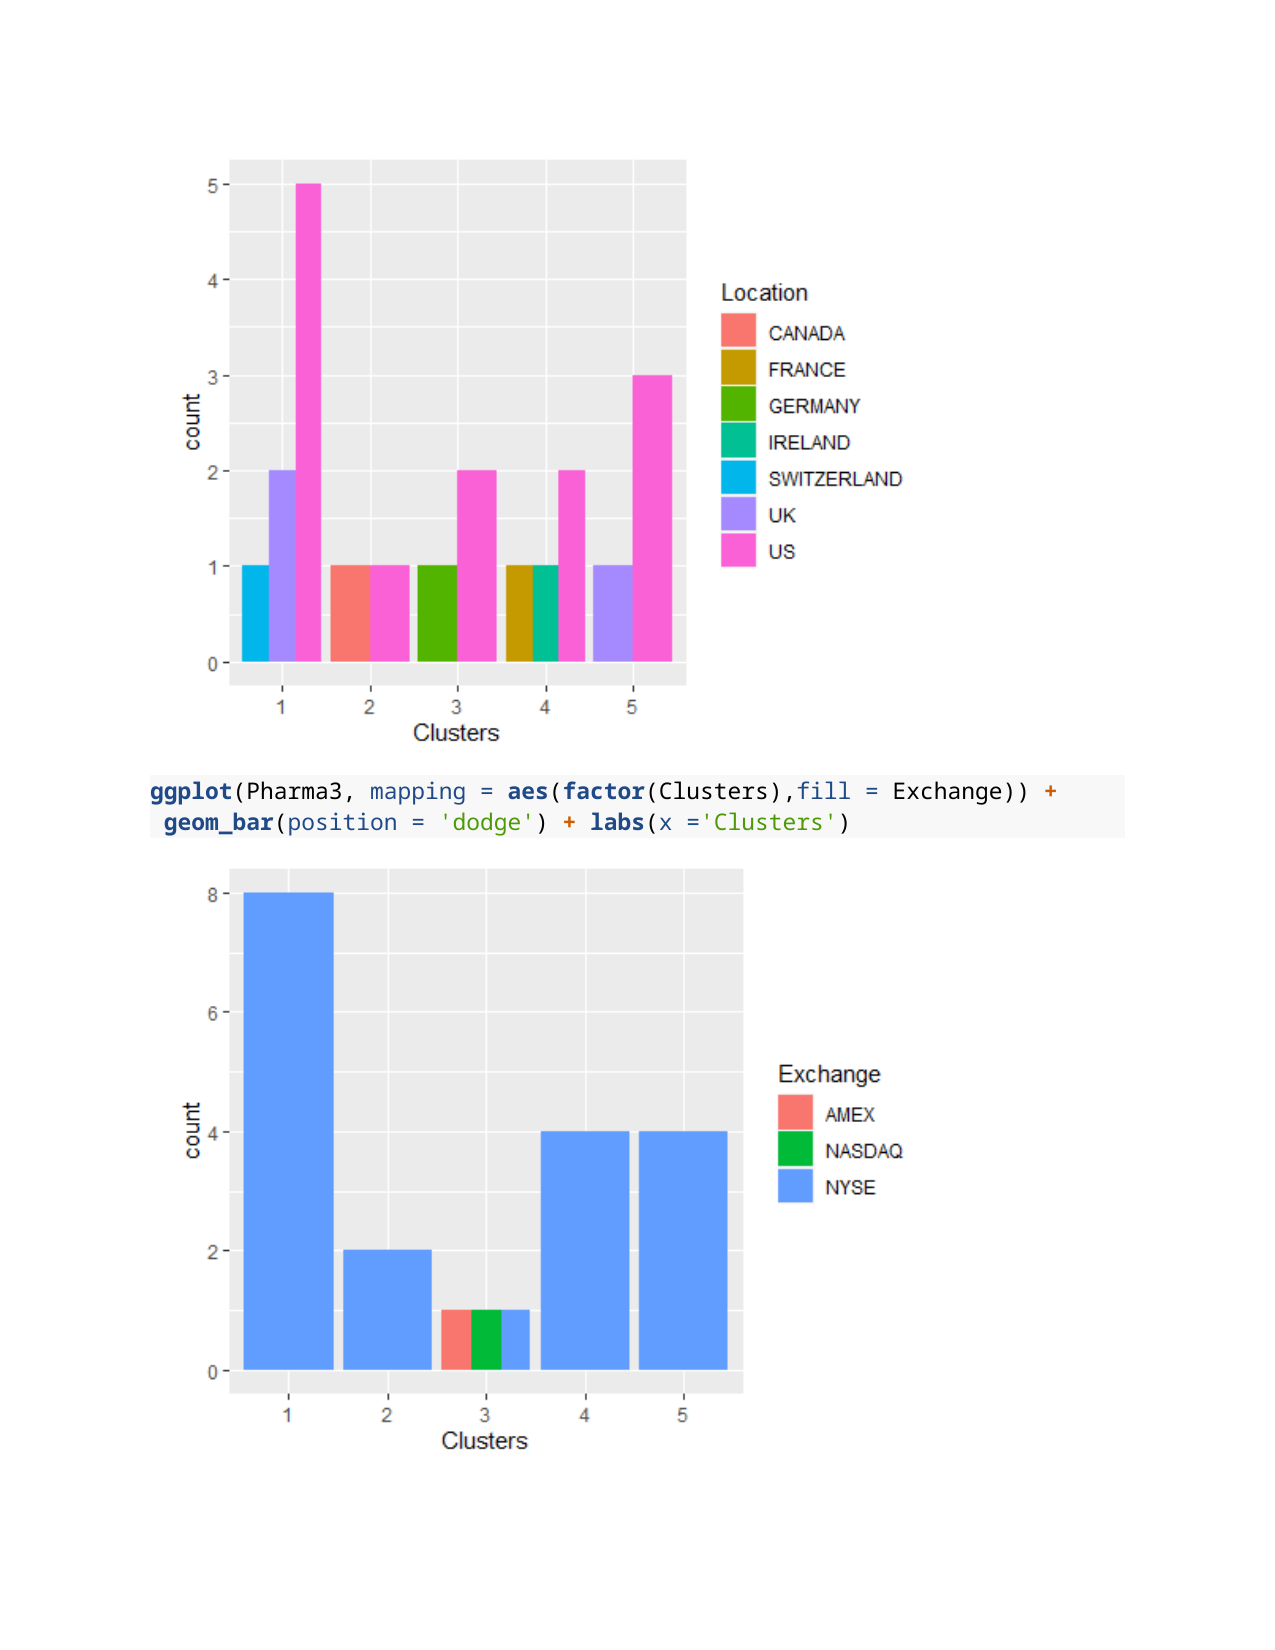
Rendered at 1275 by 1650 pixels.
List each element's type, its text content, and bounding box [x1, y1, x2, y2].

picture [168, 150, 927, 757]
picture [168, 858, 927, 1465]
text ggplot(Pharma3, mapping = aes(factor(Clusters),fill = Exchange)) + geom_bar(position = 'dodge') + labs(x ='Clusters') [851, 775, 1125, 838]
